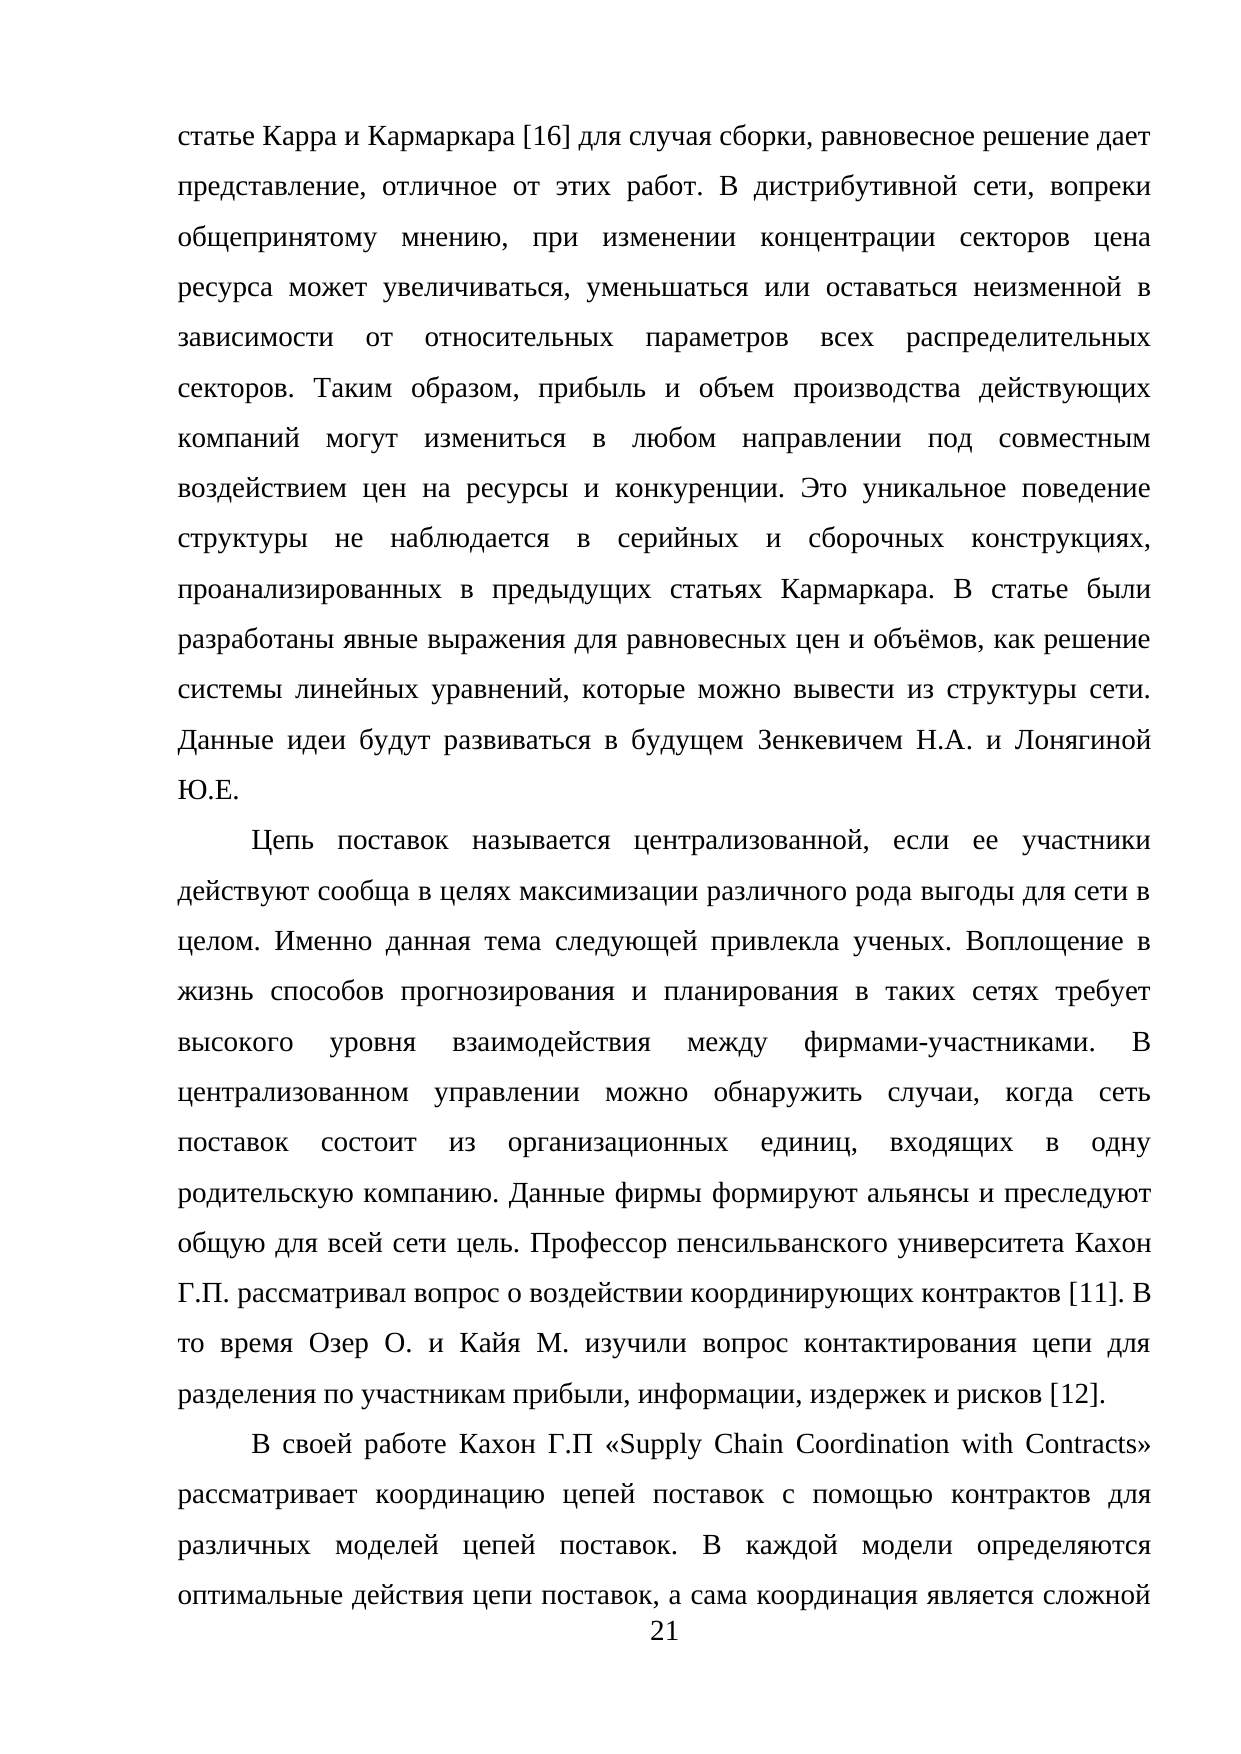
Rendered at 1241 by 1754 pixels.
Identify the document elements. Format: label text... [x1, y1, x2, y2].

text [177, 1426, 1152, 1611]
text Цепь поставок называется централизованной, если ее участники действуют сообща в целях максимизации различного рода выгоды для сети в целом. Именно данная тема следующей привлекла ученых. Воплощение в жизнь способов прогнозирования и планирования в таких сетях требует высокого уровня взаимодействия между фирмами-участниками. В централизованном управлении можно обнаружить случаи, когда сеть поставок состоит из организационных единиц, входящих в одну родительскую компанию. Данные фирмы формируют альянсы и преследуют общую для всей сети цель. Профессор пенсильванского университета Кахон Г.П. рассматривал вопрос о воздействии координирующих контрактов [11]. В то время Озер О. и Кайя М. изучили вопрос контактирования цепи для разделения по участникам прибыли, информации, издержек и рисков [12]. [177, 822, 1152, 1409]
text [177, 118, 1152, 806]
